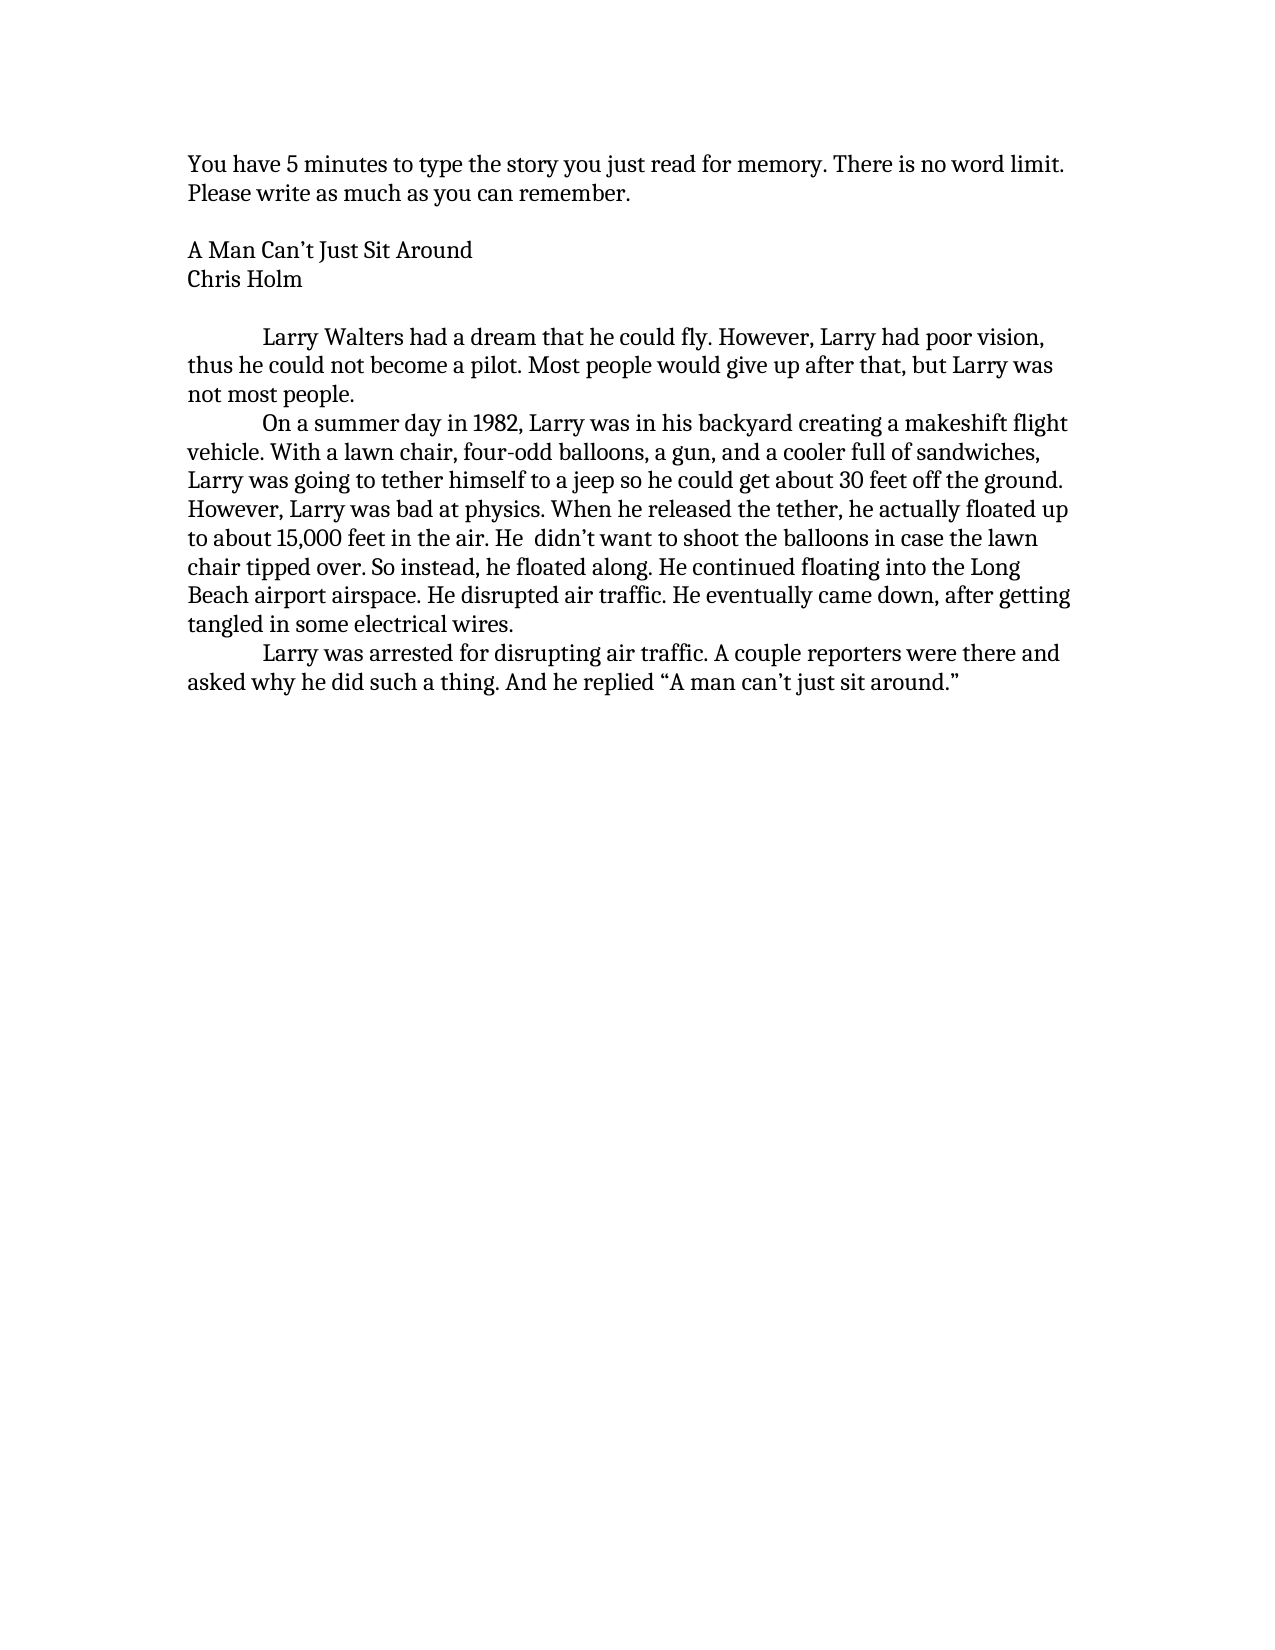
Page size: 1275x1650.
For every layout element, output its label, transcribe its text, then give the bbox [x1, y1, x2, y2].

text On a summer day in 1982, Larry was in his backyard creating a makeshift flight vehicle. With a lawn chair, four-odd balloons, a gun, and a cooler full of sandwiches, Larry was going to tether himself to a jeep so he could get about 30 feet off the ground. However, Larry was bad at physics. When he released the tether, he actually floated up to about 15,000 feet in the air. He didn’t want to shoot the balloons in case the lawn chair tipped over. So instead, he floated along. He continued floating into the Long Beach airport airspace. He disrupted air traffic. He eventually came down, after getting tangled in some electrical wires. [187, 409, 1087, 639]
text A Man Can’t Just Sit Around [187, 236, 1087, 265]
text You have 5 minutes to type the story you just read for memory. There is no word limit. Please write as much as you can remember. [187, 150, 1087, 207]
text Larry was arrested for disrupting air traffic. A couple reporters were there and asked why he did such a thing. And he replied “A man can’t just sit around.” [187, 639, 1087, 696]
text Larry Walters had a dream that he could fly. However, Larry had poor vision, thus he could not become a pilot. Most people would give up after that, but Larry was not most people. [187, 322, 1087, 409]
text Chris Holm [187, 265, 1087, 294]
